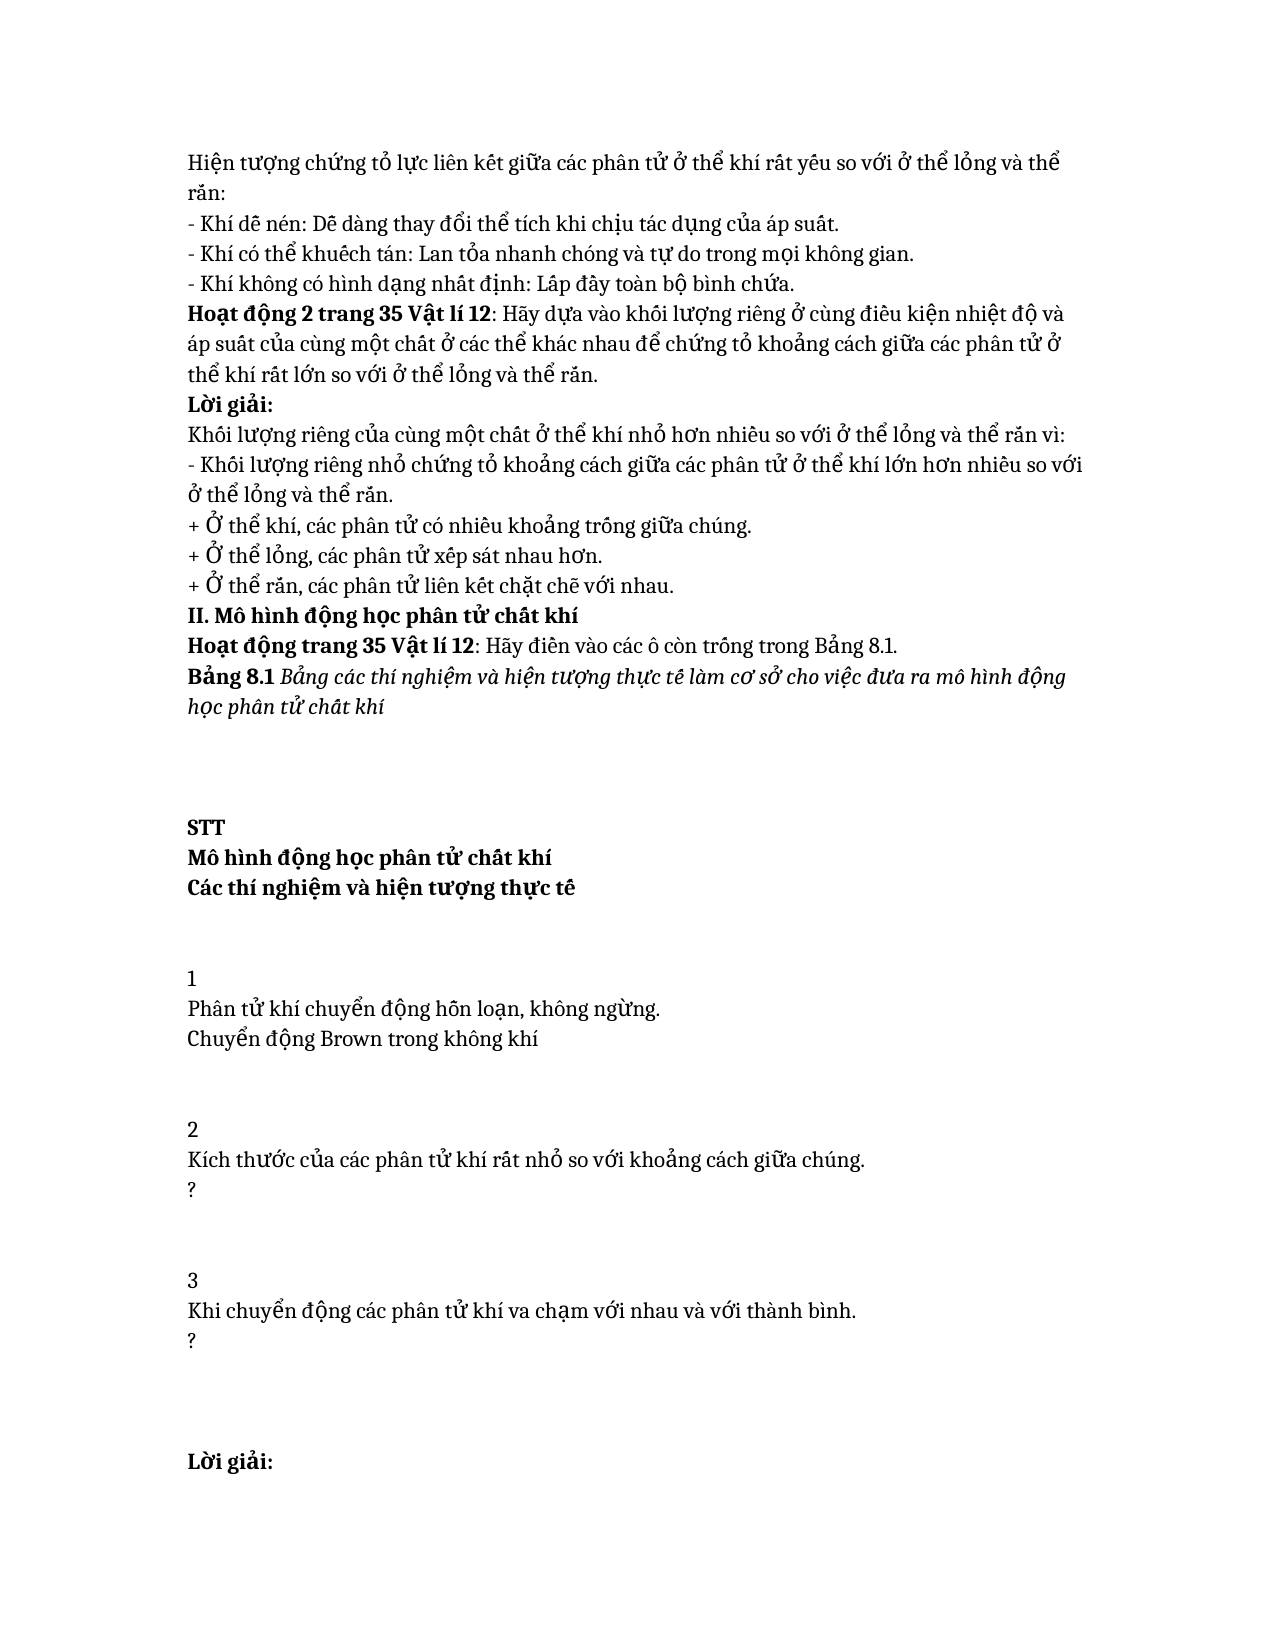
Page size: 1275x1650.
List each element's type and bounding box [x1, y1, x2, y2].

text [187, 150, 1087, 1475]
